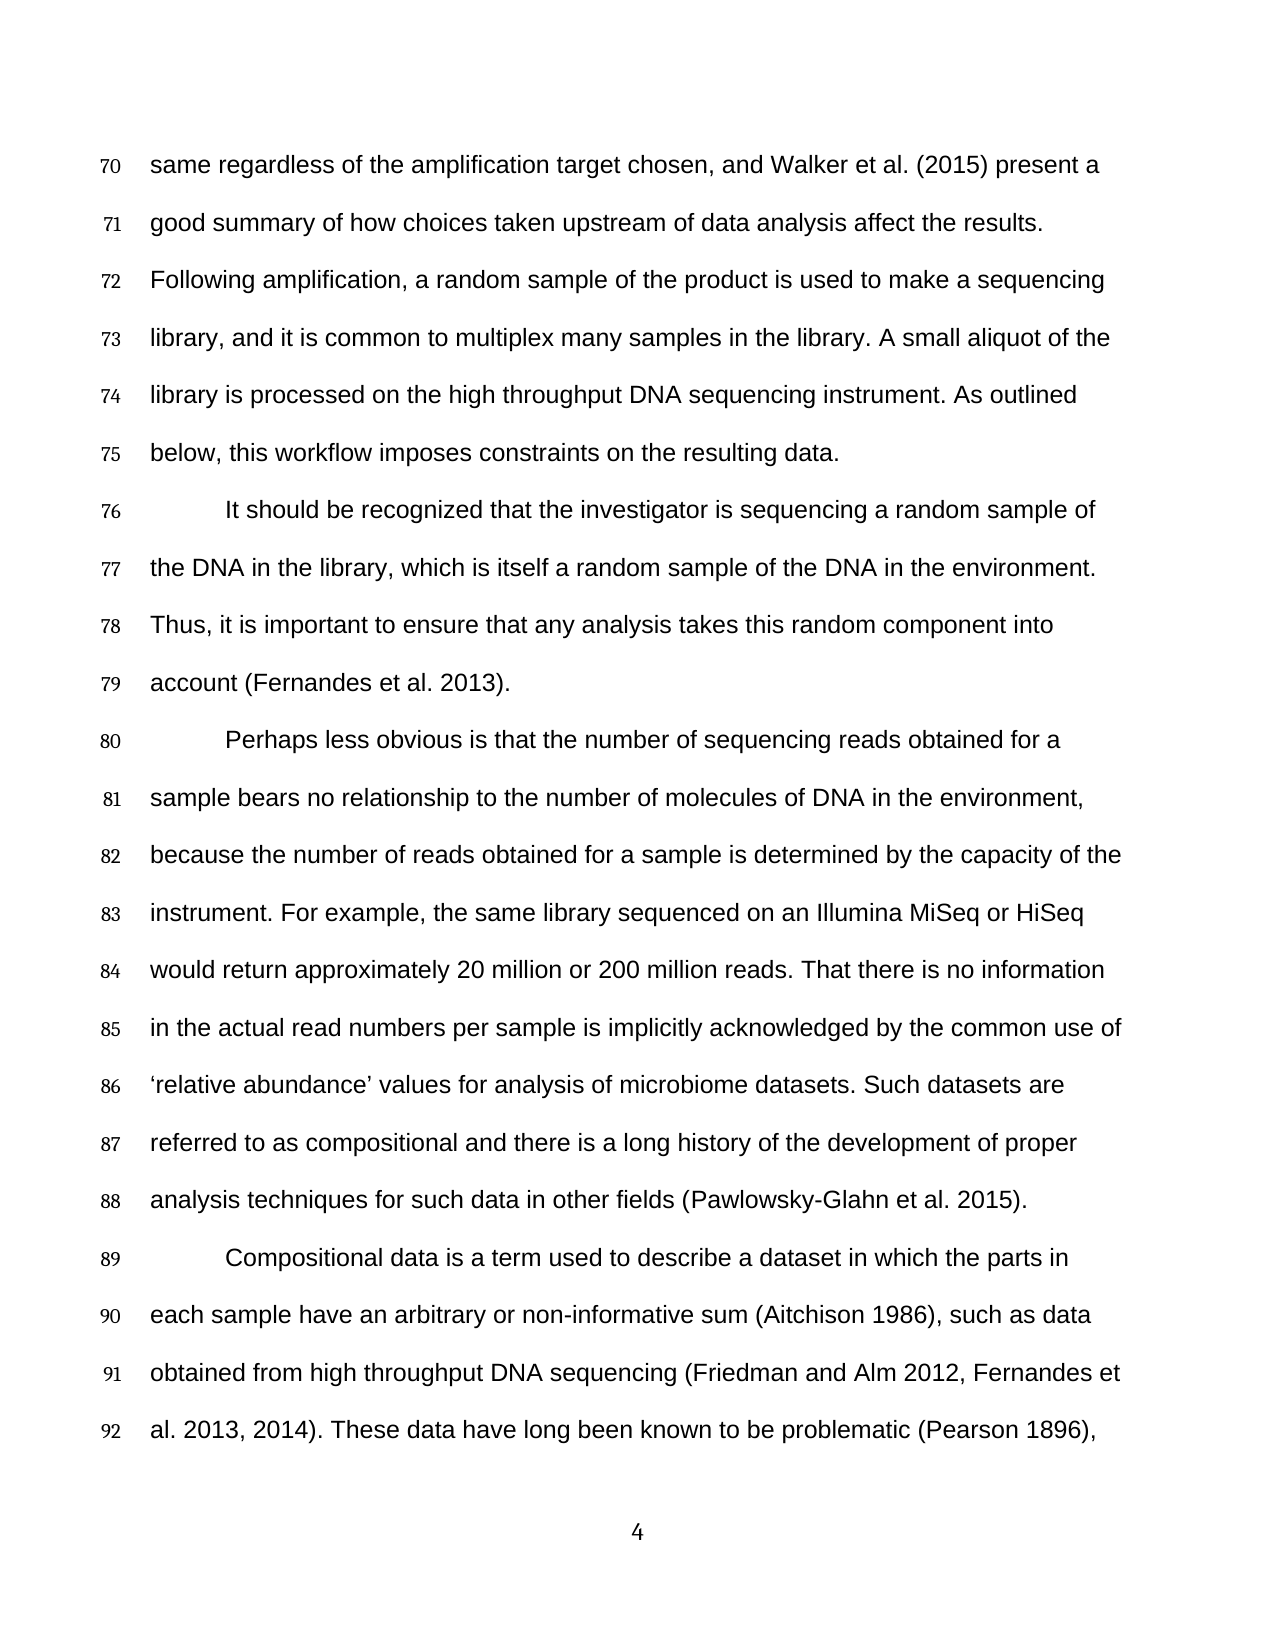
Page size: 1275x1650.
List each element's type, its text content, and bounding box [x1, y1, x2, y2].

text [150, 150, 1125, 466]
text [150, 1242, 1125, 1444]
text Perhaps less obvious is that the number of sequencing reads obtained for a sample bears no relationship to the number of molecules of DNA in the environment, because the number of reads obtained for a sample is determined by the capacity of the instrument. For example, the same library sequenced on an Illumina MiSeq or HiSeq would return approximately 20 million or 200 million reads. That there is no information in the actual read numbers per sample is implicitly acknowledged by the common use of ‘relative abundance’ values for analysis of microbiome datasets. Such datasets are referred to as compositional and there is a long history of the development of proper analysis techniques for such data in other fields (Pawlowsky-Glahn et al. 2015). [150, 725, 1125, 1214]
text It should be recognized that the investigator is sequencing a random sample of the DNA in the library, which is itself a random sample of the DNA in the environment. Thus, it is important to ensure that any analysis takes this random component into account (Fernandes et al. 2013). [150, 495, 1125, 696]
